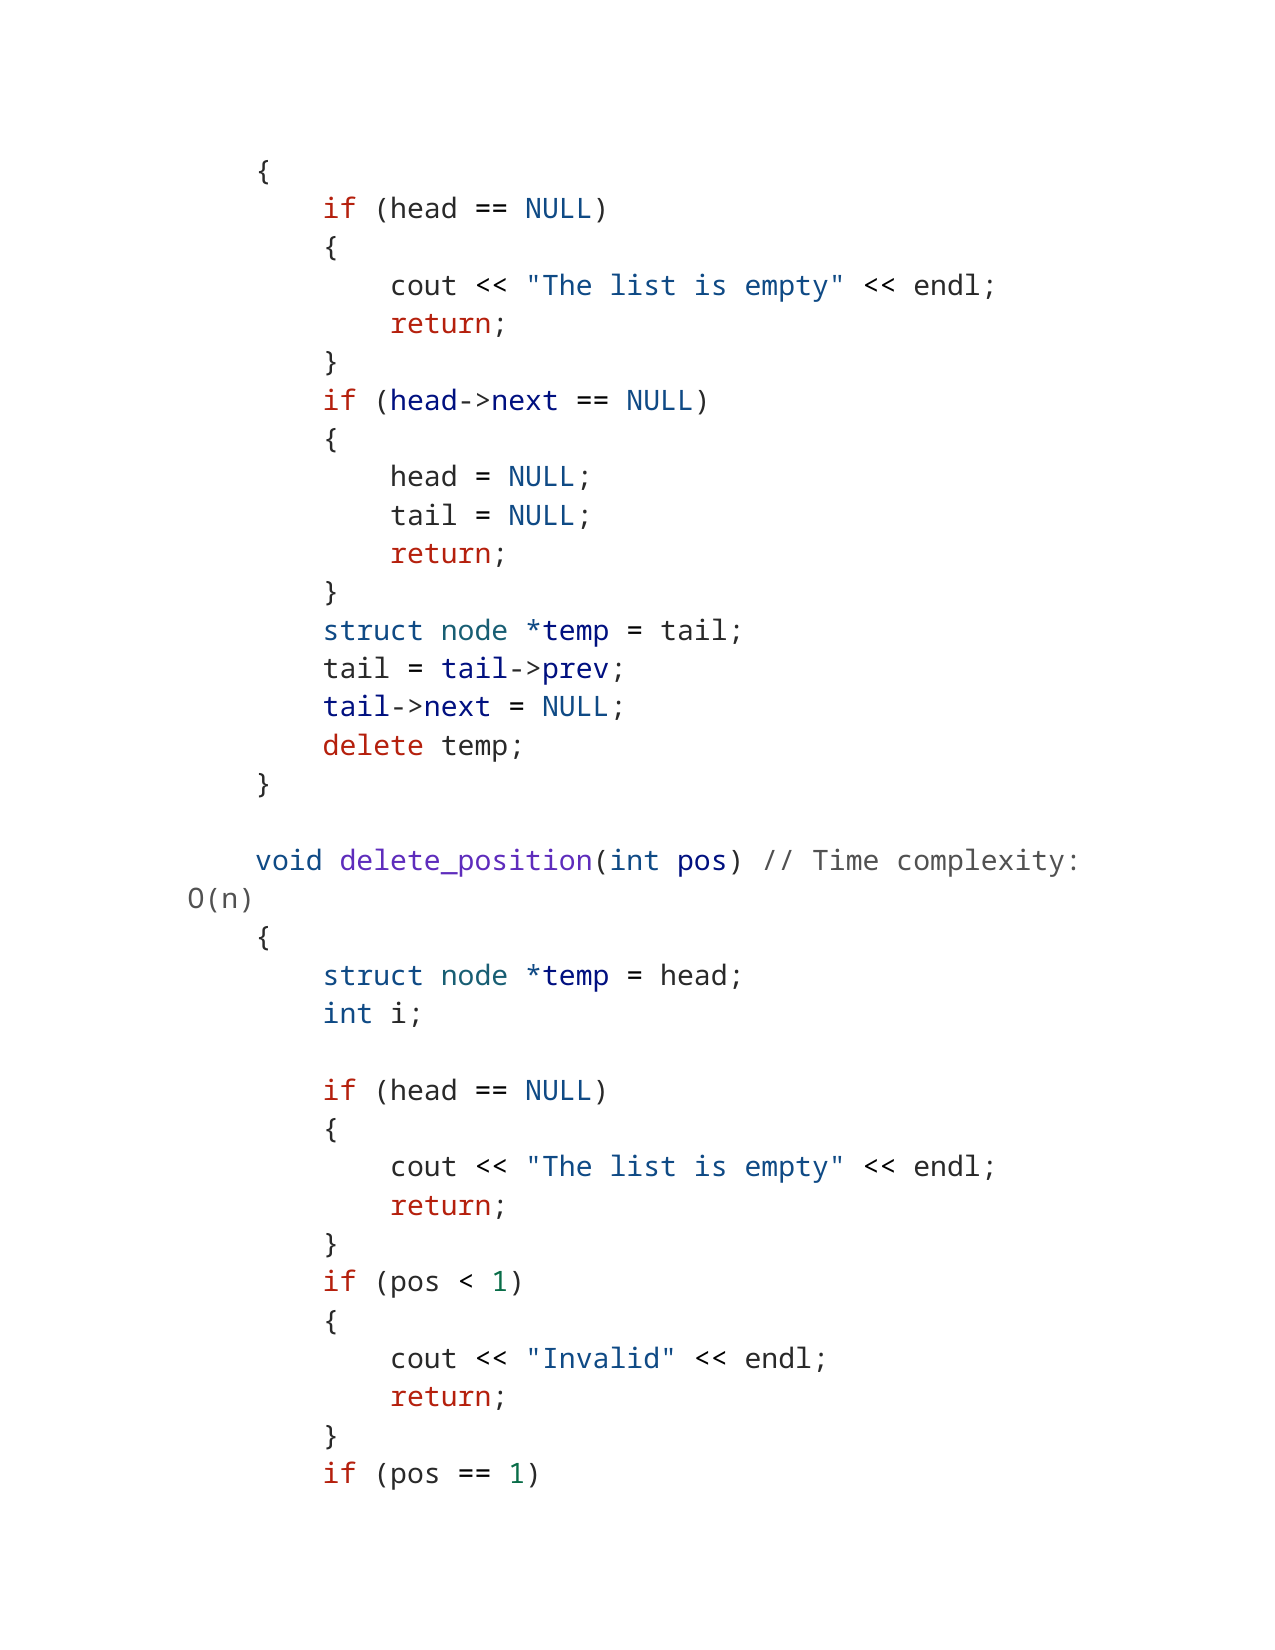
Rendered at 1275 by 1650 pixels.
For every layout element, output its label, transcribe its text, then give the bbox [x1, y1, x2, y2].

text cout << "Invalid" << endl; [187, 1338, 1087, 1377]
text } [187, 1415, 1087, 1453]
text return; [187, 303, 1087, 342]
text delete temp; [187, 725, 1087, 763]
text if (pos == 1) [187, 1453, 1087, 1492]
text return; [187, 1377, 1087, 1415]
text cout << "The list is empty" << endl; [187, 1147, 1087, 1185]
text if (head == NULL) [187, 1070, 1087, 1108]
text { [187, 917, 1087, 955]
text } [187, 342, 1087, 380]
text return; [187, 1185, 1087, 1223]
text tail = tail->prev; [187, 648, 1087, 687]
text if (head == NULL) [187, 188, 1087, 227]
text { [187, 418, 1087, 457]
text } [187, 572, 1087, 610]
text { [187, 1108, 1087, 1147]
text void delete_position(int pos) // Time complexity: O(n) [187, 840, 1087, 917]
text { [187, 150, 1087, 188]
text struct node *temp = head; [187, 955, 1087, 993]
text struct node *temp = tail; [187, 610, 1087, 648]
text { [187, 1300, 1087, 1338]
text } [187, 1223, 1087, 1262]
text tail = NULL; [187, 495, 1087, 533]
text { [187, 227, 1087, 265]
text cout << "The list is empty" << endl; [187, 265, 1087, 303]
text if (pos < 1) [187, 1262, 1087, 1300]
text head = NULL; [187, 457, 1087, 495]
text return; [187, 533, 1087, 572]
text tail->next = NULL; [187, 687, 1087, 725]
text } [187, 763, 1087, 802]
text int i; [187, 993, 1087, 1032]
text if (head->next == NULL) [187, 380, 1087, 418]
